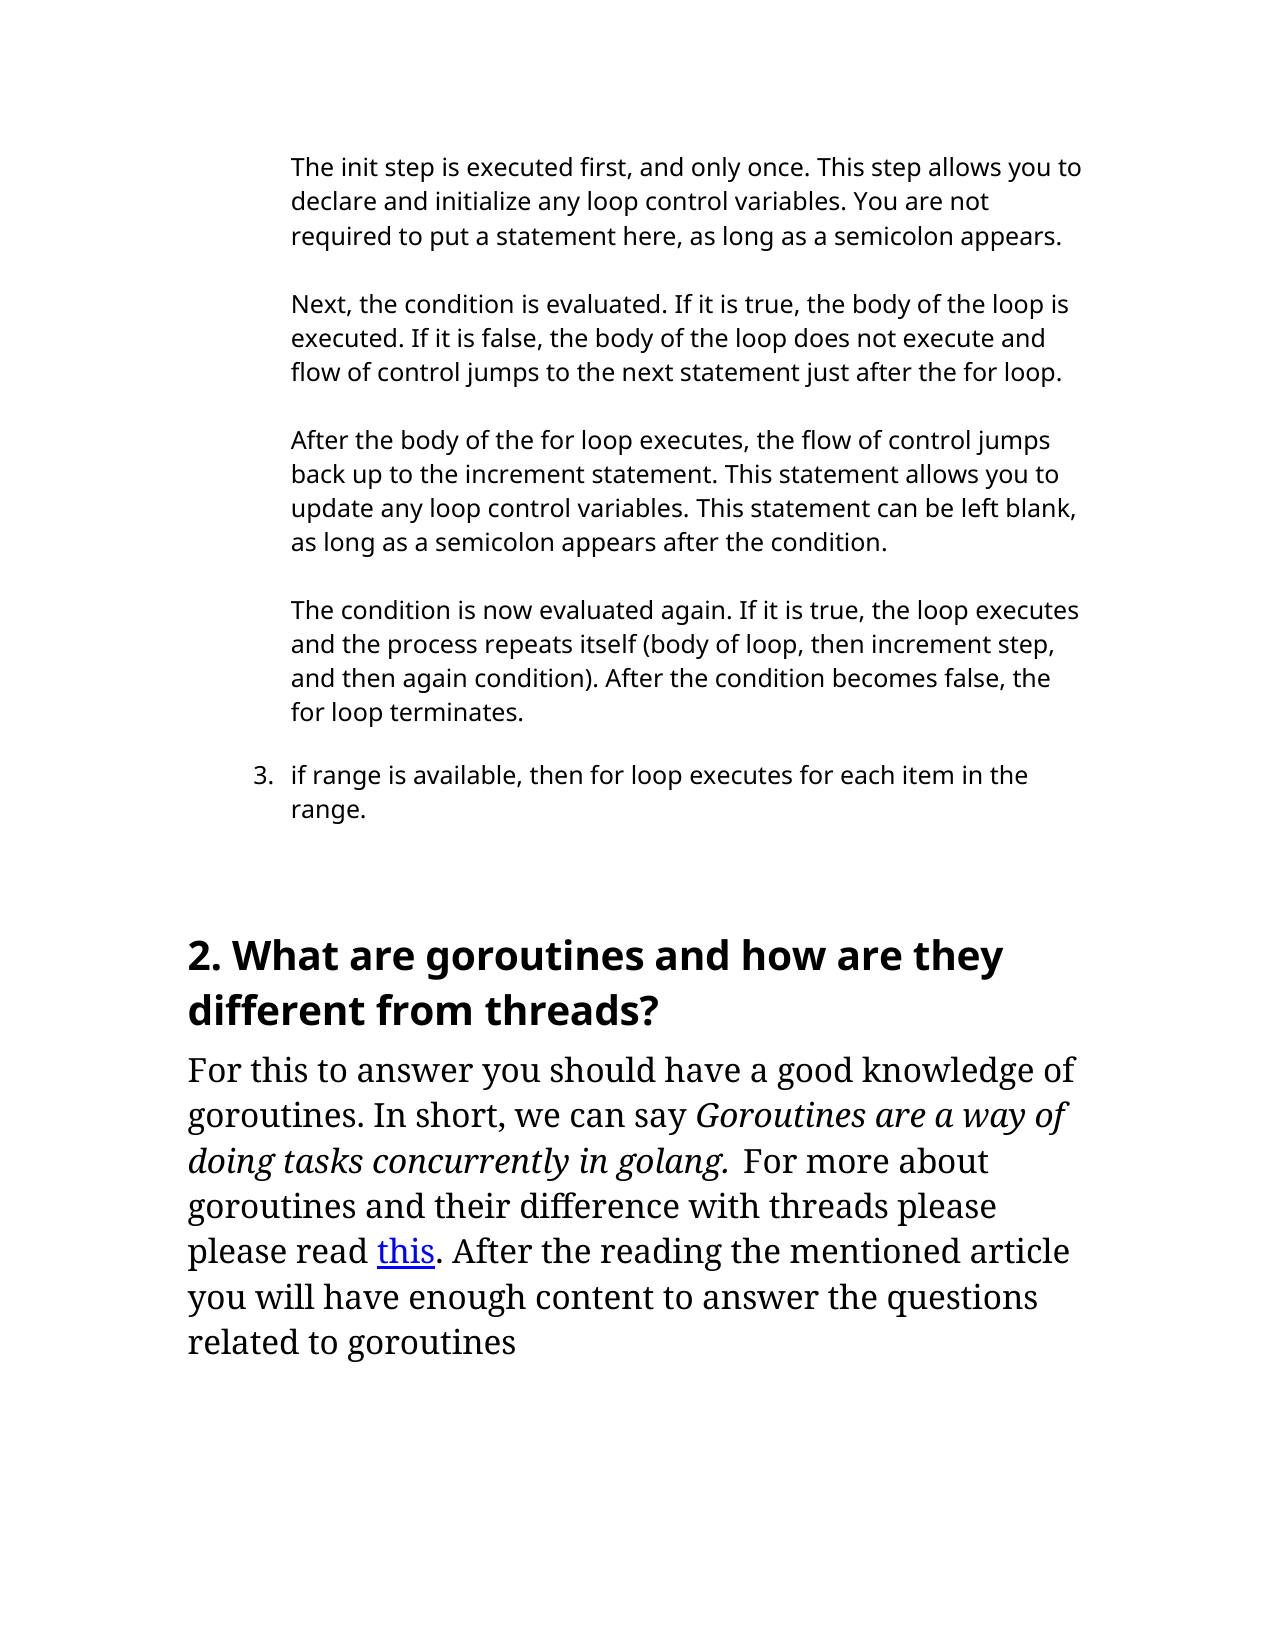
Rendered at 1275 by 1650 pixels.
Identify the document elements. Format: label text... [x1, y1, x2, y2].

list if range is available, then for loop executes for each item in the range. [253, 758, 1087, 826]
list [253, 150, 1087, 758]
text 2. What are goroutines and how are they different from threads? [187, 927, 1087, 1037]
text For this to answer you should have a good knowledge of goroutines. In short, we can say Goroutines are a way of doing tasks concurrently in golang. For more about goroutines and their difference with threads please please read this. After the reading the mentioned article you will have enough content to answer the questions related to goroutines [187, 1047, 1087, 1364]
